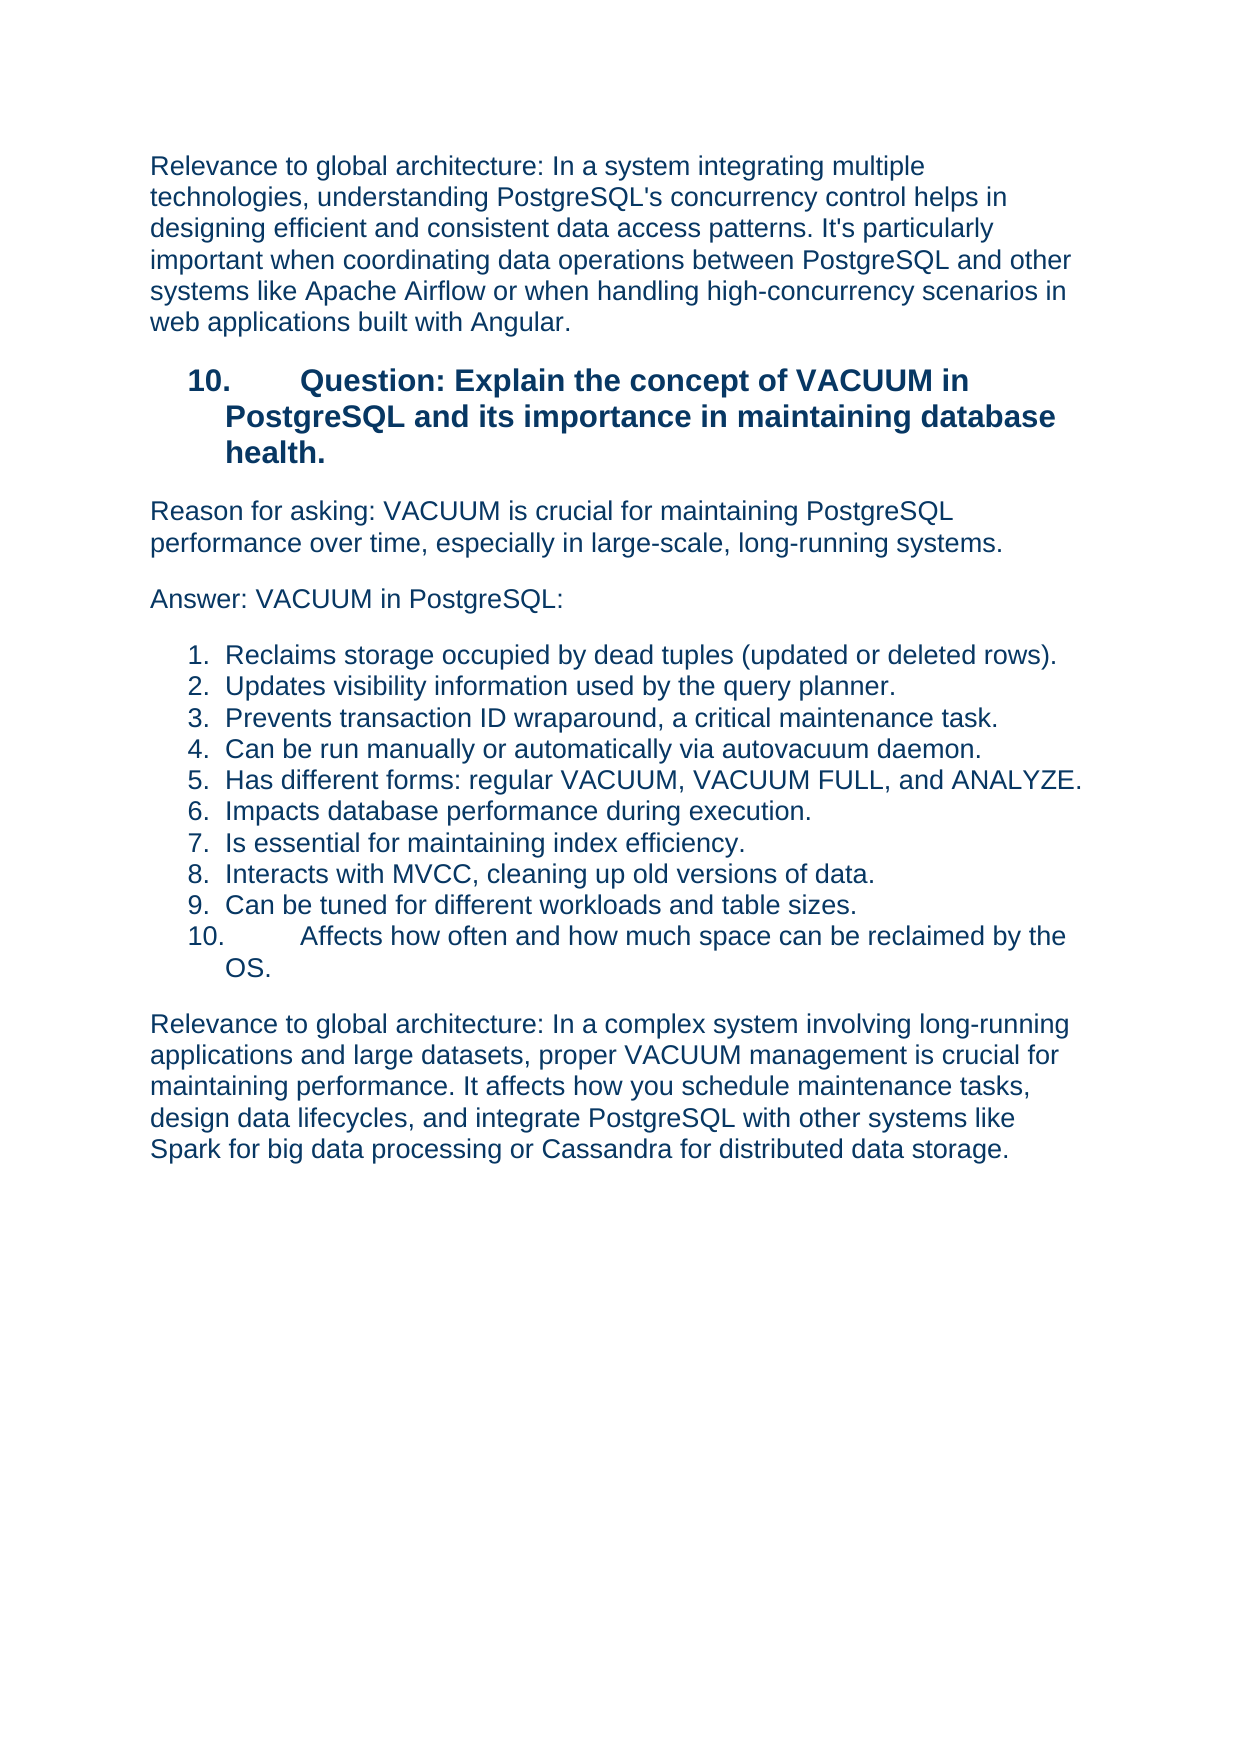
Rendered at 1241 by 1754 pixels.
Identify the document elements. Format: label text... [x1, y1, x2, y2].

list Impacts database performance during execution. [187, 795, 1090, 827]
list Updates visibility information used by the query planner. [187, 670, 1090, 702]
list Interacts with MVCC, cleaning up old versions of data. [187, 858, 1090, 889]
text Answer: VACUUM in PostgreSQL: [150, 583, 1090, 614]
text Relevance to global architecture: In a complex system involving long-running applications and large datasets, proper VACUUM management is crucial for maintaining performance. It affects how you schedule maintenance tasks, design data lifecycles, and integrate PostgreSQL with other systems like Spark for big data processing or Cassandra for distributed data storage. [150, 1008, 1090, 1164]
list Can be run manually or automatically via autovacuum daemon. [187, 733, 1090, 764]
list Prevents transaction ID wraparound, a critical maintenance task. [187, 702, 1090, 733]
list Has different forms: regular VACUUM, VACUUM FULL, and ANALYZE. [187, 764, 1090, 795]
text Reason for asking: VACUUM is crucial for maintaining PostgreSQL performance over time, especially in large-scale, long-running systems. [150, 495, 1090, 558]
text Relevance to global architecture: In a system integrating multiple technologies, understanding PostgreSQL's concurrency control helps in designing efficient and consistent data access patterns. It's particularly important when coordinating data operations between PostgreSQL and other systems like Apache Airflow or when handling high-concurrency scenarios in web applications built with Angular. [150, 150, 1090, 337]
list Question: Explain the concept of VACUUM in PostgreSQL and its importance in maintaining database health. [187, 362, 1090, 470]
list Reclaims storage occupied by dead tuples (updated or deleted rows). [187, 639, 1090, 670]
list Can be tuned for different workloads and table sizes. [187, 889, 1090, 920]
list Is essential for maintaining index efficiency. [187, 827, 1090, 858]
list Affects how often and how much space can be reclaimed by the OS. [187, 920, 1090, 983]
